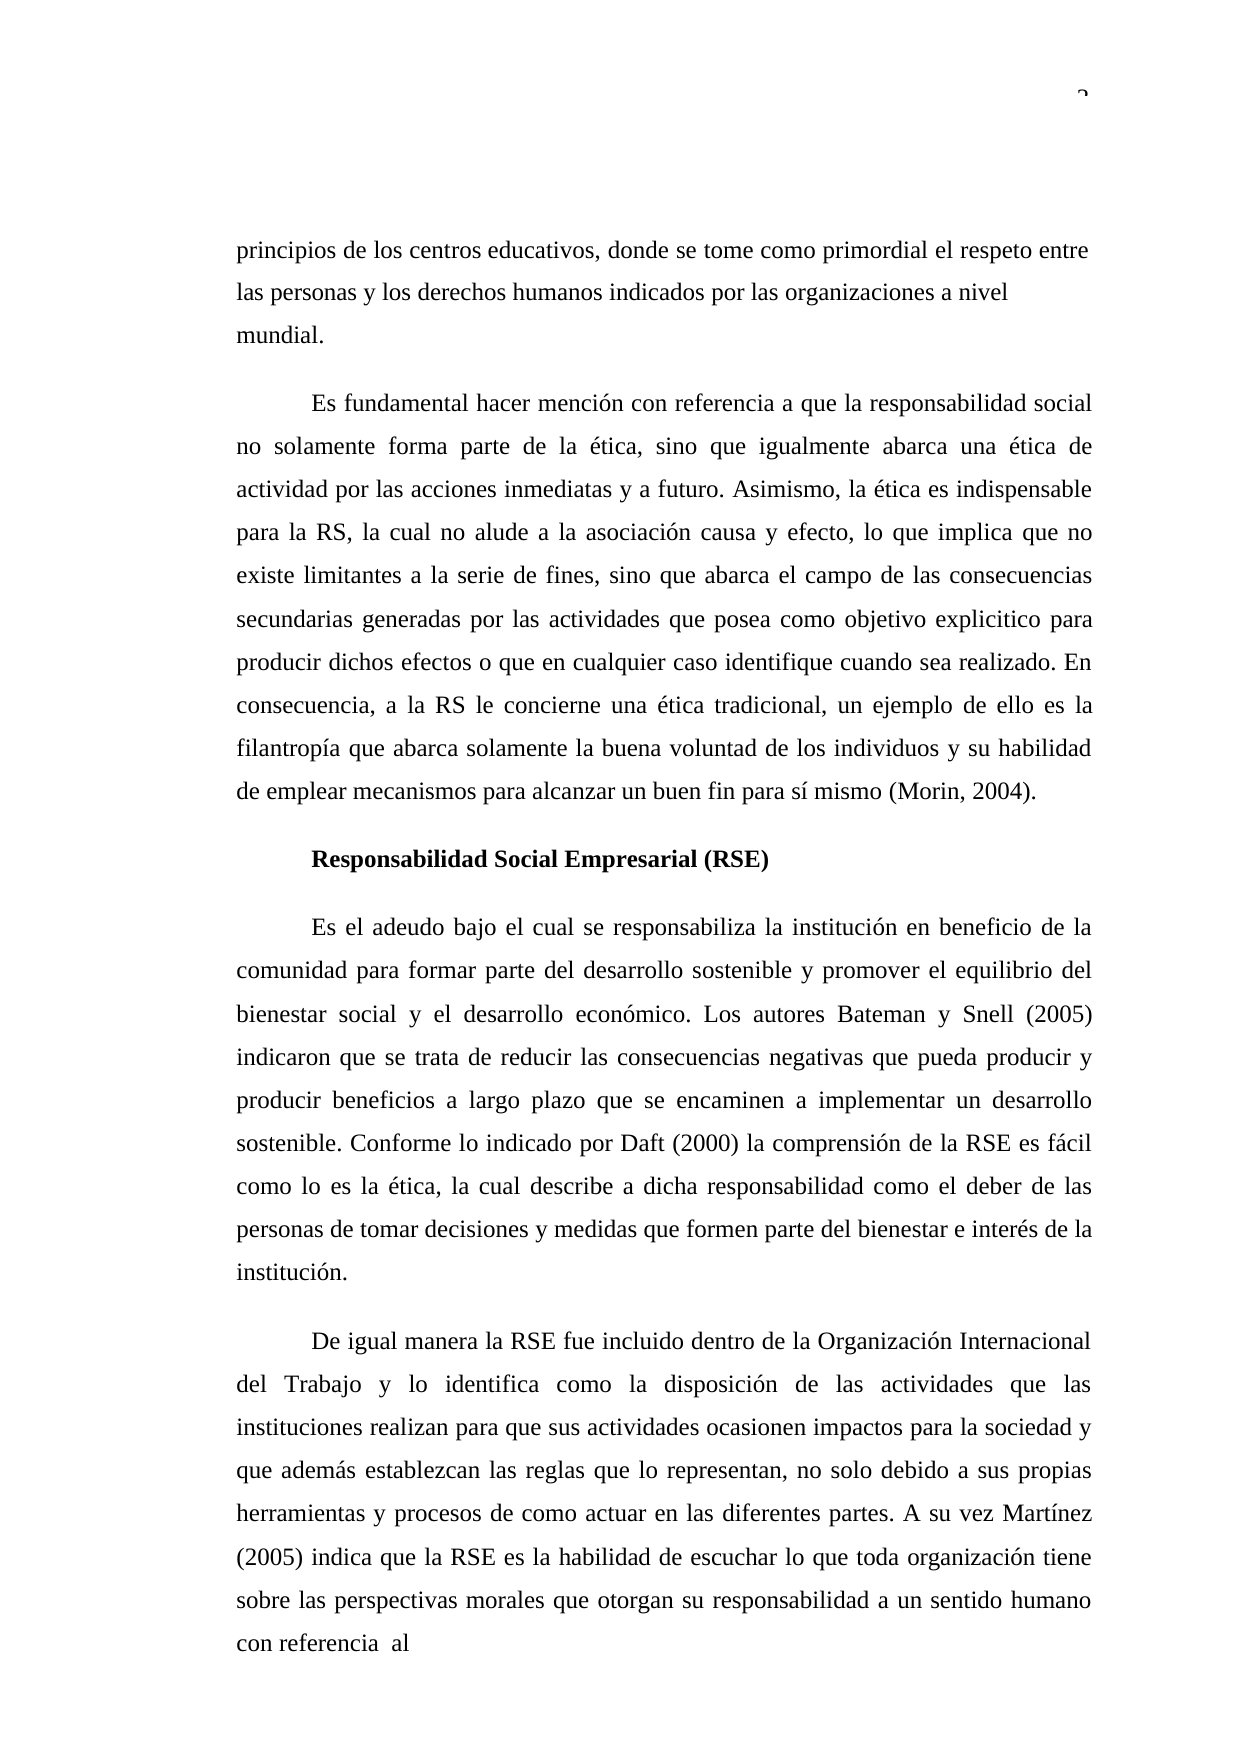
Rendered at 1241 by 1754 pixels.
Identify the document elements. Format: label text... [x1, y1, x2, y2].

text Es fundamental hacer mención con referencia a que la responsabilidad social no solamente forma parte de la ética, sino que igualmente abarca una ética de actividad por las acciones inmediatas y a futuro. Asimismo, la ética es indispensable para la RS, la cual no alude a la asociación causa y efecto, lo que implica que no existe limitantes a la serie de fines, sino que abarca el campo de las consecuencias secundarias generadas por las actividades que posea como objetivo explicitico para producir dichos efectos o que en cualquier caso identifique cuando sea realizado. En consecuencia, a la RS le concierne una ética tradicional, un ejemplo de ello es la filantropía que abarca solamente la buena voluntad de los individuos y su habilidad de emplear mecanismos para alcanzar un buen fin para sí mismo (Morin, 2004). [236, 388, 1093, 805]
subtitle Responsabilidad Social Empresarial (RSE) [311, 844, 1223, 873]
text De igual manera la RSE fue incluido dentro de la Organización Internacional del Trabajo y lo identifica como la disposición de las actividades que las instituciones realizan para que sus actividades ocasionen impactos para la sociedad y que además establezcan las reglas que lo representan, no solo debido a sus propias herramientas y procesos de como actuar en las diferentes partes. A su vez Martínez (2005) indica que la RSE es la habilidad de escuchar lo que toda organización tiene sobre las perspectivas morales que otorgan su responsabilidad a un sentido humano con referencia al [236, 1326, 1092, 1657]
text Es el adeudo bajo el cual se responsabiliza la institución en beneficio de la comunidad para formar parte del desarrollo sostenible y promover el equilibrio del bienestar social y el desarrollo económico. Los autores Bateman y Snell (2005) indicaron que se trata de reducir las consecuencias negativas que pueda producir y producir beneficios a largo plazo que se encaminen a implementar un desarrollo sostenible. Conforme lo indicado por Daft (2000) la comprensión de la RSE es fácil como lo es la ética, la cual describe a dicha responsabilidad como el deber de las personas de tomar decisiones y medidas que formen parte del bienestar e interés de la institución. [236, 912, 1093, 1286]
text principios de los centros educativos, donde se tome como primordial el respeto entre las personas y los derechos humanos indicados por las organizaciones a nivel mundial. [236, 235, 1093, 348]
